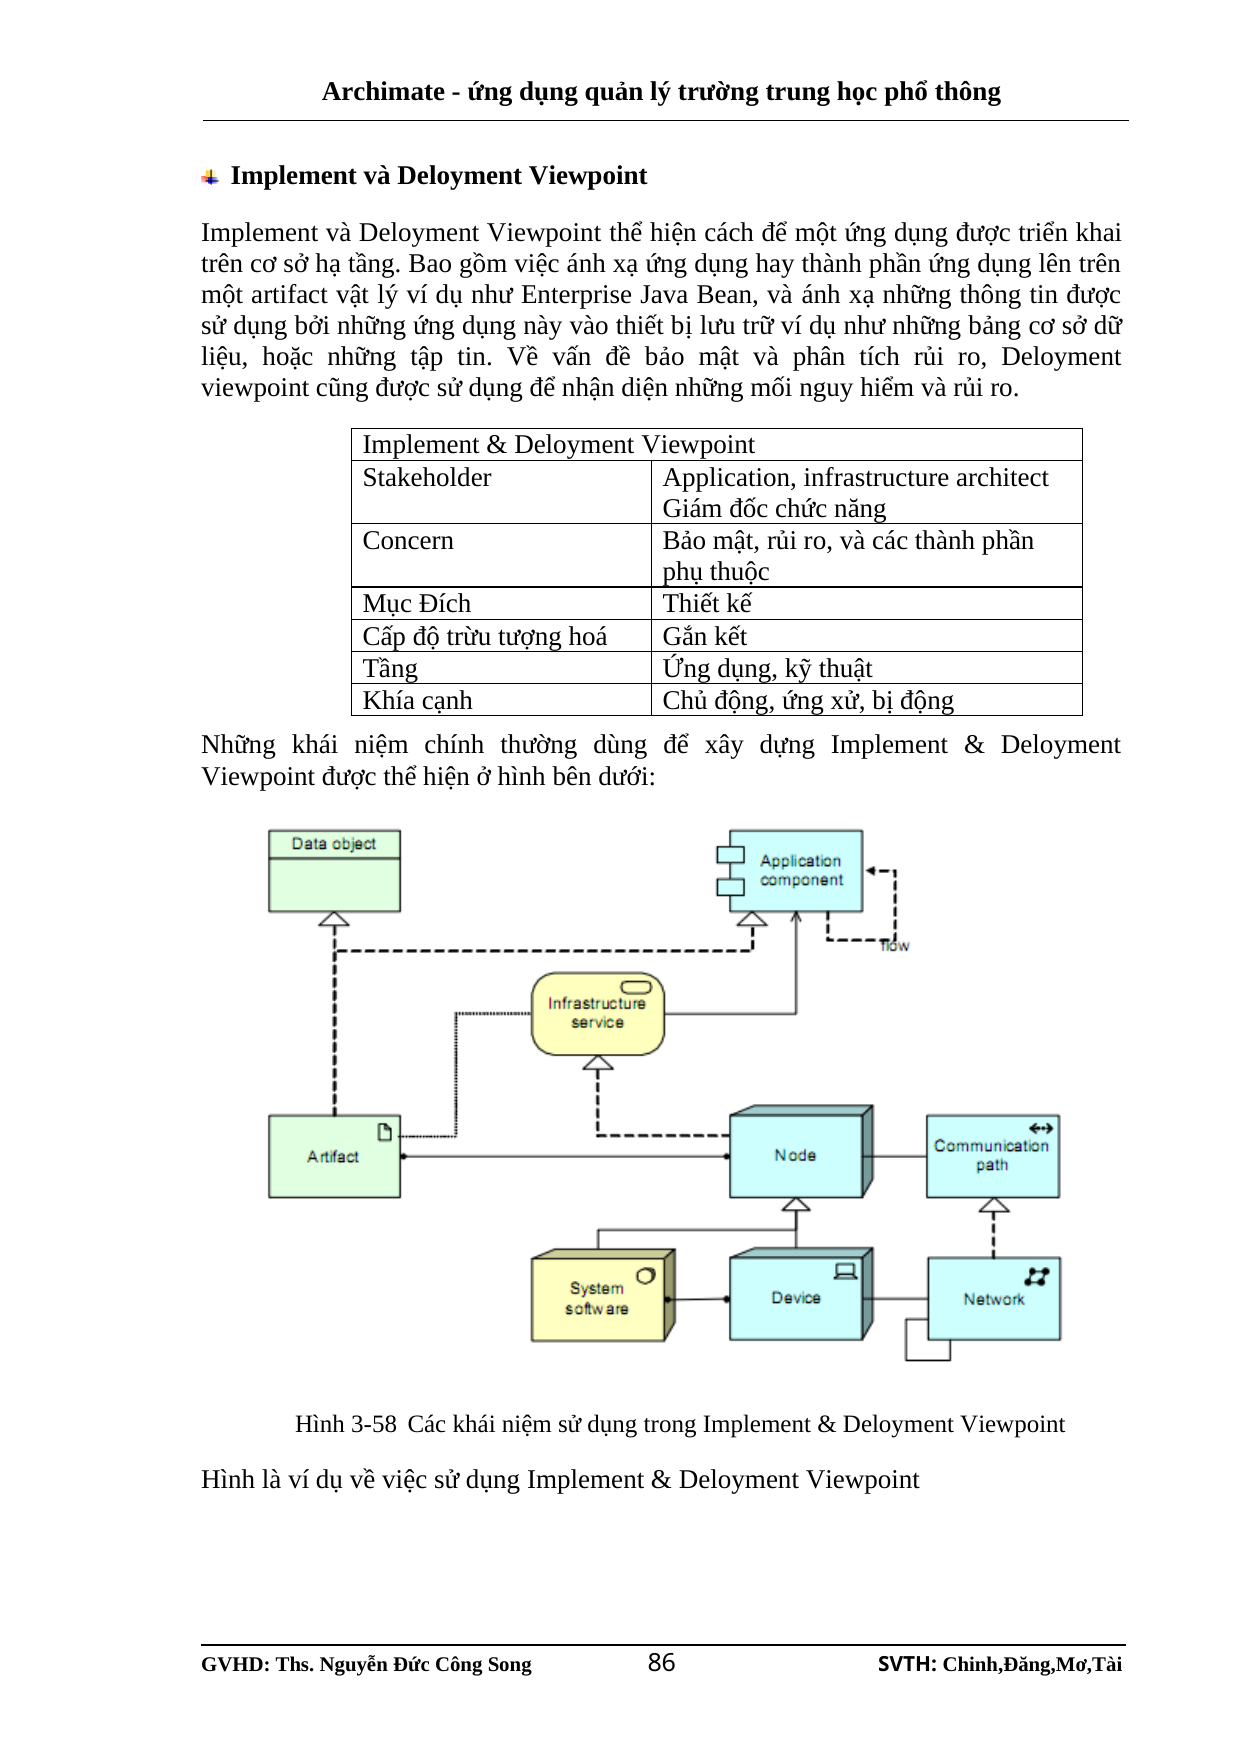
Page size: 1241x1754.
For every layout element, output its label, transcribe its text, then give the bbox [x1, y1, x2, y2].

table_cell Khía cạnh [352, 684, 651, 715]
table_cell Thiết kế [652, 588, 1082, 618]
table_cell Chủ động, ứng xử, bị động [652, 684, 1082, 715]
text Các khái niệm sử dụng trong Implement & Deloyment Viewpoint [238, 1409, 1122, 1438]
table_cell Bảo mật, rủi ro, và các thành phần phụ thuộc [652, 524, 1082, 586]
table_cell Application, infrastructure architect Giám đốc chức năng [652, 461, 1082, 523]
table_cell Concern [352, 524, 651, 586]
picture [201, 168, 219, 185]
picture [245, 816, 1078, 1385]
text Hình là ví dụ về việc sử dụng Implement & Deloyment Viewpoint [201, 1463, 1122, 1494]
text Những khái niệm chính thường dùng để xây dựng Implement & Deloyment Viewpoint được thể hiện ở hình bên dưới: [201, 729, 1122, 791]
table_cell Stakeholder [352, 461, 651, 523]
text Implement và Deloyment Viewpoint thể hiện cách để một ứng dụng được triển khai trên cơ sở hạ tầng. Bao gồm việc ánh xạ ứng dụng hay thành phần ứng dụng lên trên một artifact vật lý ví dụ như Enterprise Java Bean, và ánh xạ những thông tin được sử dụng bởi những ứng dụng này vào thiết bị lưu trữ ví dụ như những bảng cơ sở dữ liệu, hoặc những tập tin. Về vấn đề bảo mật và phân tích rủi ro, Deloyment viewpoint cũng được sử dụng để nhận diện những mối nguy hiểm và rủi ro. [201, 216, 1122, 402]
table_cell Ứng dụng, kỹ thuật [652, 652, 1082, 683]
table_cell Mục Đích [352, 588, 651, 618]
text Implement và Deloyment Viewpoint [201, 159, 1122, 191]
table_cell Tầng [352, 652, 651, 683]
table_header Implement & Deloyment Viewpoint [352, 429, 1082, 460]
table_cell Cấp độ trừu tượng hoá [352, 620, 651, 651]
table_cell Gắn kết [652, 620, 1082, 651]
